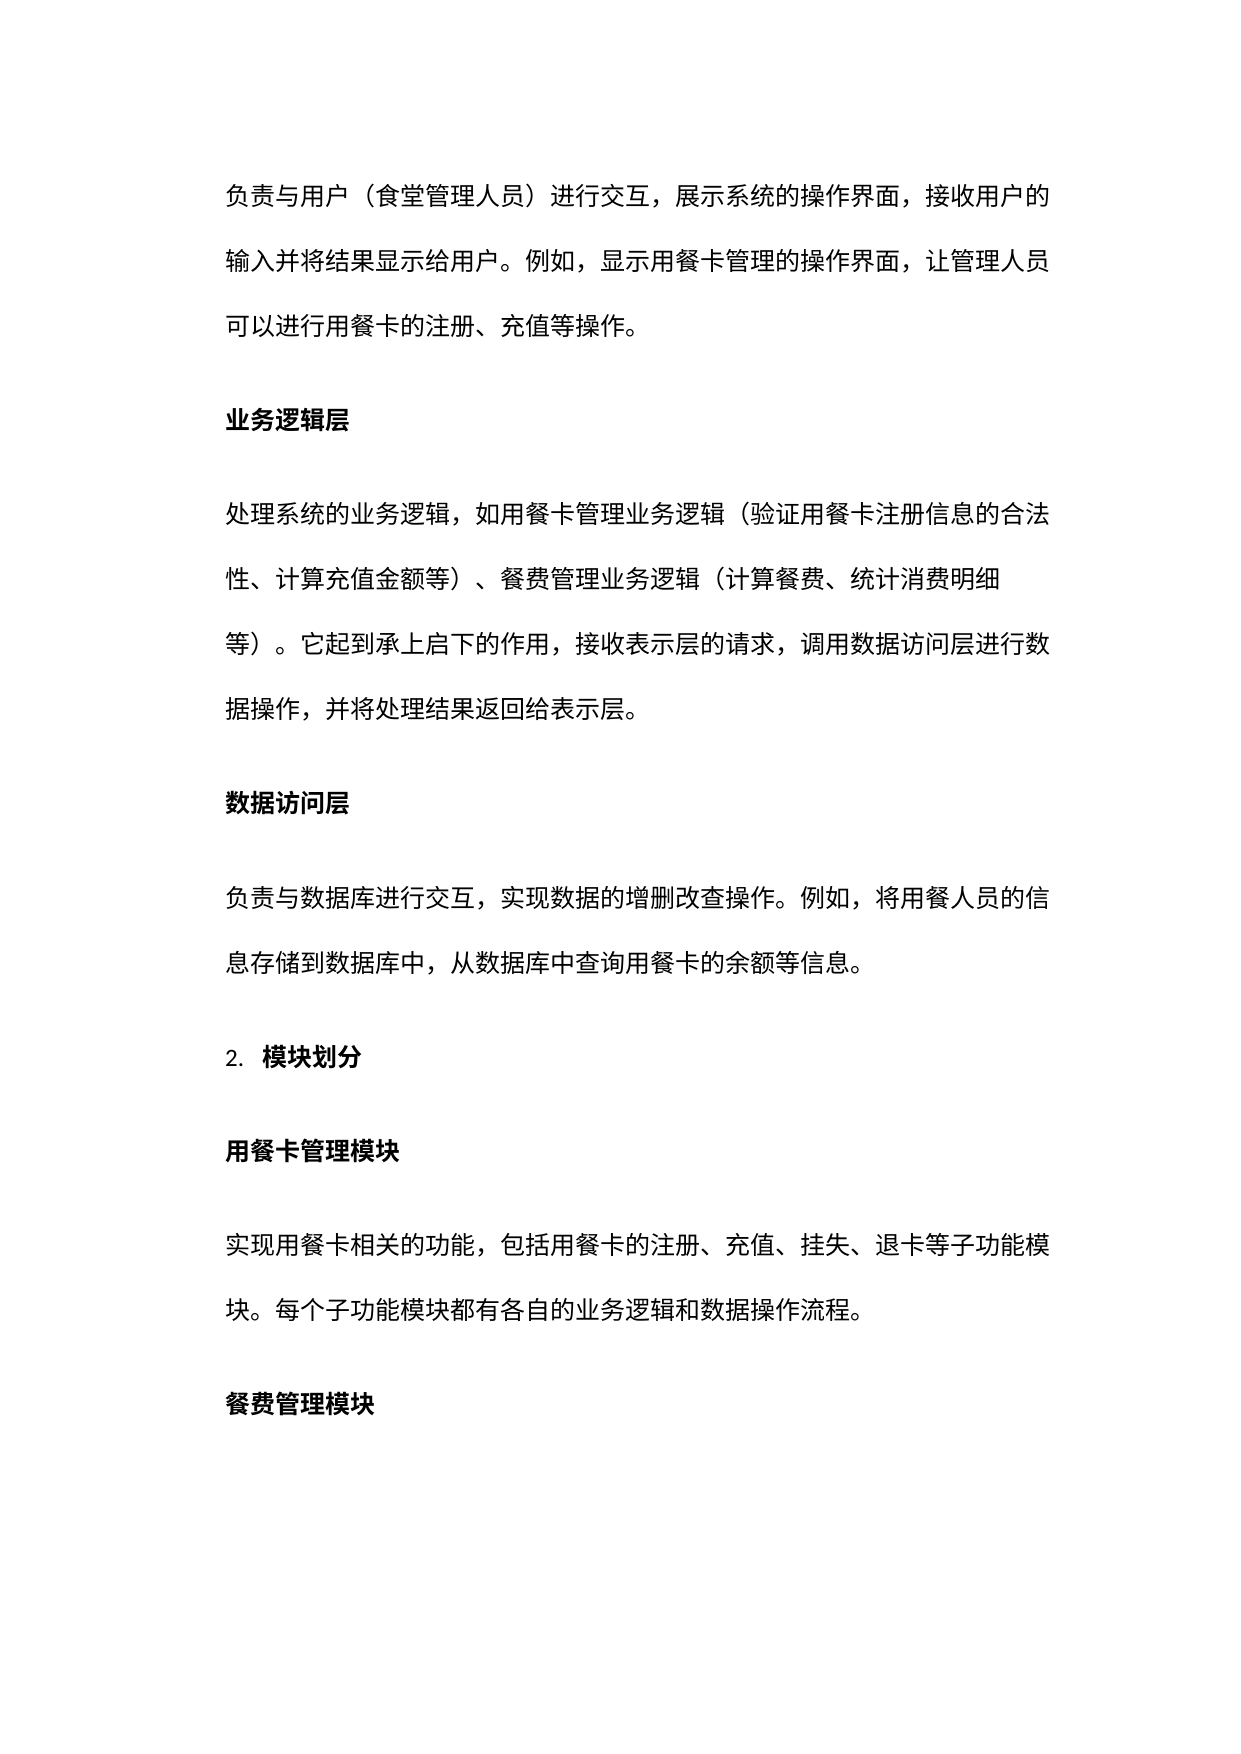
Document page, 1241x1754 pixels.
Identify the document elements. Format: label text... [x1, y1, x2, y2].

list 用餐卡管理模块 [225, 1117, 1053, 1182]
list 负责与数据库进行交互，实现数据的增删改查操作。例如，将用餐人员的信息存储到数据库中，从数据库中查询用餐卡的余额等信息。 [225, 864, 1053, 994]
list 负责与用户（食堂管理人员）进行交互，展示系统的操作界面，接收用户的输入并将结果显示给用户。例如，显示用餐卡管理的操作界面，让管理人员可以进行用餐卡的注册、充值等操作。 [225, 162, 1053, 357]
list 数据访问层 [225, 769, 1053, 834]
list 餐费管理模块 [225, 1370, 1053, 1435]
list 处理系统的业务逻辑，如用餐卡管理业务逻辑（验证用餐卡注册信息的合法性、计算充值金额等）、餐费管理业务逻辑（计算餐费、统计消费明细等）。它起到承上启下的作用，接收表示层的请求，调用数据访问层进行数据操作，并将处理结果返回给表示层。 [225, 480, 1053, 740]
list 业务逻辑层 [225, 386, 1053, 451]
list 实现用餐卡相关的功能，包括用餐卡的注册、充值、挂失、退卡等子功能模块。每个子功能模块都有各自的业务逻辑和数据操作流程。 [225, 1211, 1053, 1341]
list 模块划分 [225, 1023, 1053, 1088]
